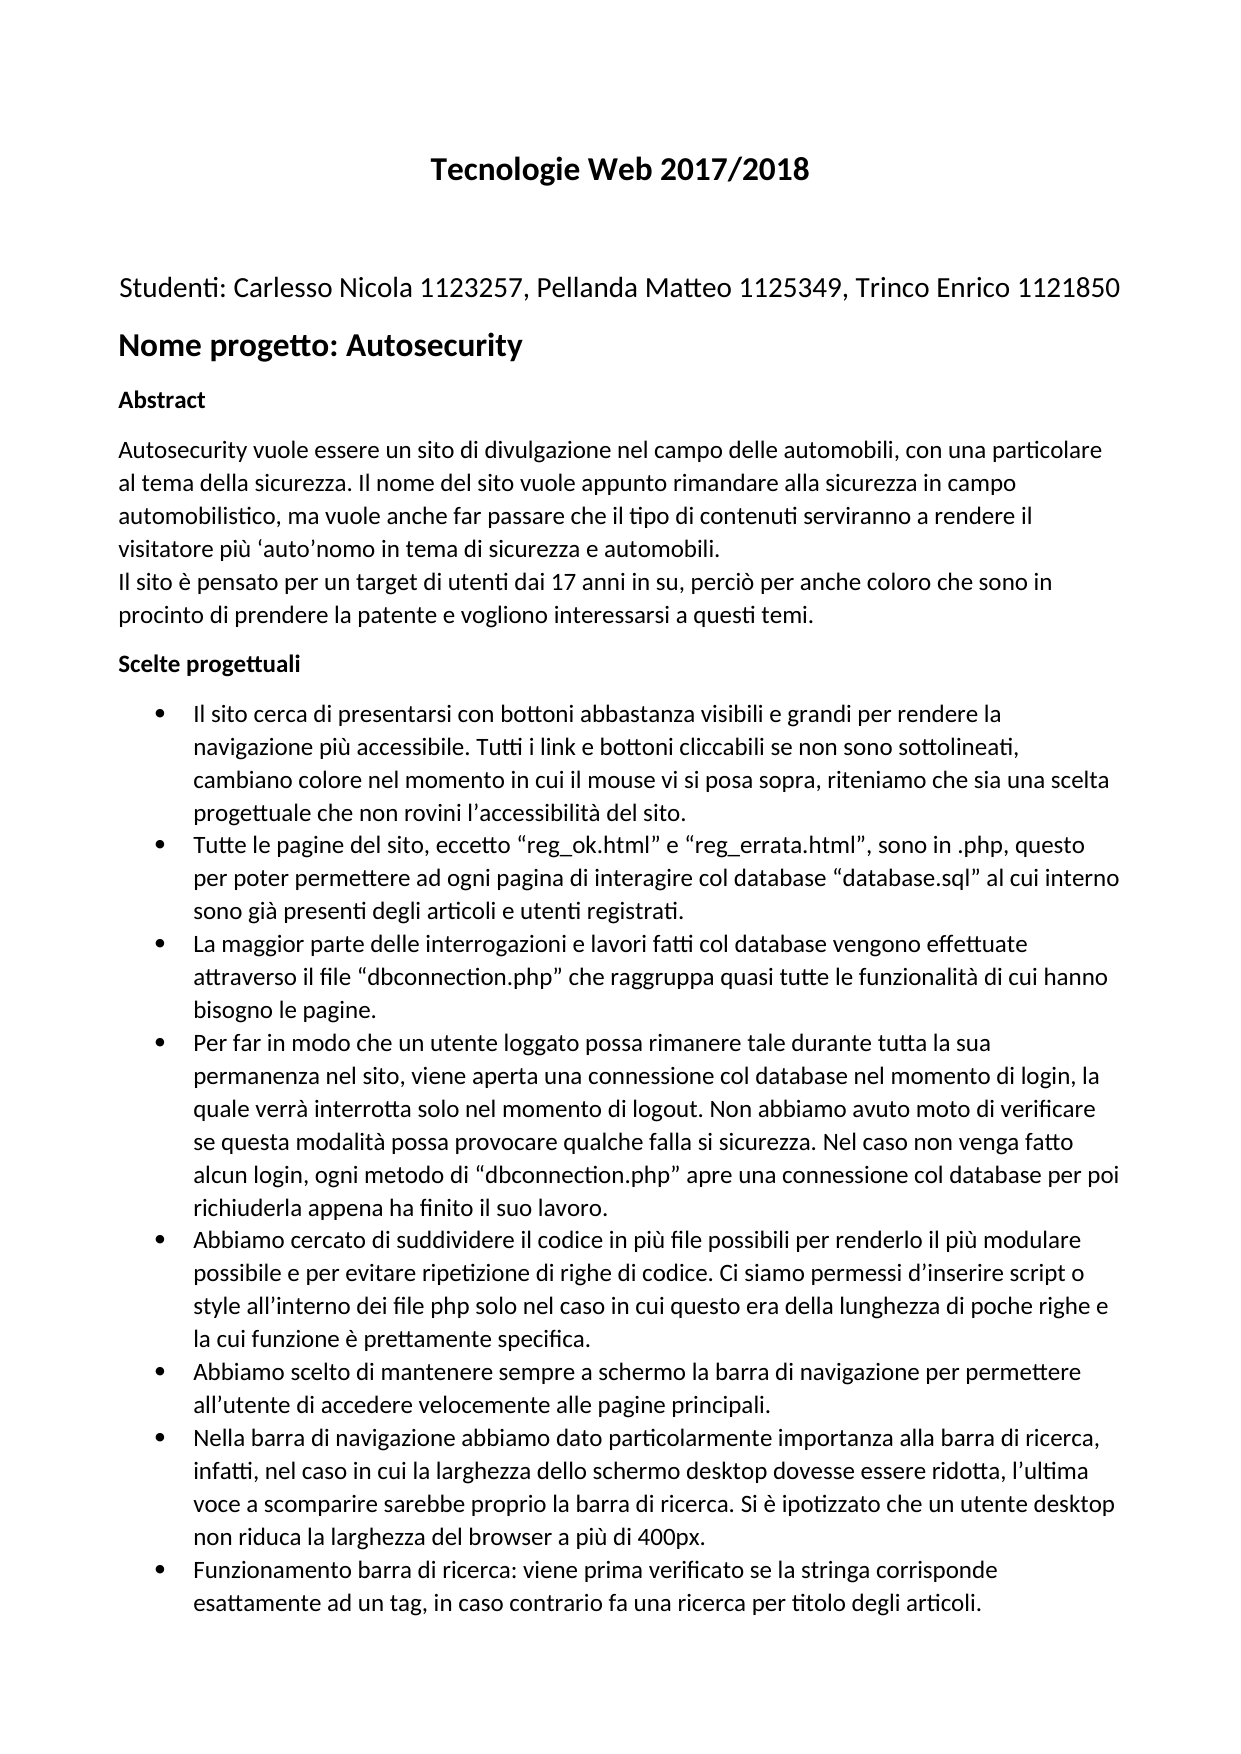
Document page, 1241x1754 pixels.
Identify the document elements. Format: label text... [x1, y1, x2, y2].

list Nella barra di navigazione abbiamo dato particolarmente importanza alla barra di ricerca, infatti, nel caso in cui la larghezza dello schermo desktop dovesse essere ridotta, l’ultima voce a scomparire sarebbe proprio la barra di ricerca. Si è ipotizzato che un utente desktop non riduca la larghezza del browser a più di 400px. [156, 1422, 1122, 1551]
text Nome progetto: Autosecurity [118, 324, 1122, 365]
list Abbiamo cercato di suddividere il codice in più file possibili per renderlo il più modulare possibile e per evitare ripetizione di righe di codice. Ci siamo permessi d’inserire script o style all’interno dei file php solo nel caso in cui questo era della lunghezza di poche righe e la cui funzione è prettamente specifica. [156, 1224, 1122, 1354]
list Per far in modo che un utente loggato possa rimanere tale durante tutta la sua permanenza nel sito, viene aperta una connessione col database nel momento di login, la quale verrà interrotta solo nel momento di logout. Non abbiamo avuto moto di verificare se questa modalità possa provocare qualche falla si sicurezza. Nel caso non venga fatto alcun login, ogni metodo di “dbconnection.php” apre una connessione col database per poi richiuderla appena ha finito il suo lavoro. [156, 1027, 1122, 1222]
text Autosecurity vuole essere un sito di divulgazione nel campo delle automobili, con una particolare al tema della sicurezza. Il nome del sito vuole appunto rimandare alla sicurezza in campo automobilistico, ma vuole anche far passare che il tipo di contenuti serviranno a rendere il visitatore più ‘auto’nomo in tema di sicurezza e automobili. [118, 434, 1122, 563]
text Abstract [118, 384, 1122, 415]
list Il sito cerca di presentarsi con bottoni abbastanza visibili e grandi per rendere la navigazione più accessibile. Tutti i link e bottoni cliccabili se non sono sottolineati, cambiano colore nel momento in cui il mouse vi si posa sopra, riteniamo che sia una scelta progettuale che non rovini l’accessibilità del sito. [156, 698, 1122, 827]
list Abbiamo scelto di mantenere sempre a schermo la barra di navigazione per permettere all’utente di accedere velocemente alle pagine principali. [156, 1356, 1122, 1420]
list Tutte le pagine del sito, eccetto “reg_ok.html” e “reg_errata.html”, sono in .php, questo per poter permettere ad ogni pagina di interagire col database “database.sql” al cui interno sono già presenti degli articoli e utenti registrati. [156, 829, 1122, 926]
list La maggior parte delle interrogazioni e lavori fatti col database vengono effettuate attraverso il file “dbconnection.php” che raggruppa quasi tutte le funzionalità di cui hanno bisogno le pagine. [156, 928, 1122, 1025]
text Studenti: Carlesso Nicola 1123257, Pellanda Matteo 1125349, Trinco Enrico 1121850 [118, 269, 1122, 304]
text Il sito è pensato per un target di utenti dai 17 anni in su, perciò per anche coloro che sono in procinto di prendere la patente e vogliono interessarsi a questi temi. [118, 566, 1122, 629]
list Funzionamento barra di ricerca: viene prima verificato se la stringa corrisponde esattamente ad un tag, in caso contrario fa una ricerca per titolo degli articoli. [156, 1554, 1122, 1617]
text Tecnologie Web 2017/2018 [118, 148, 1122, 188]
text Scelte progettuali [118, 648, 1122, 679]
